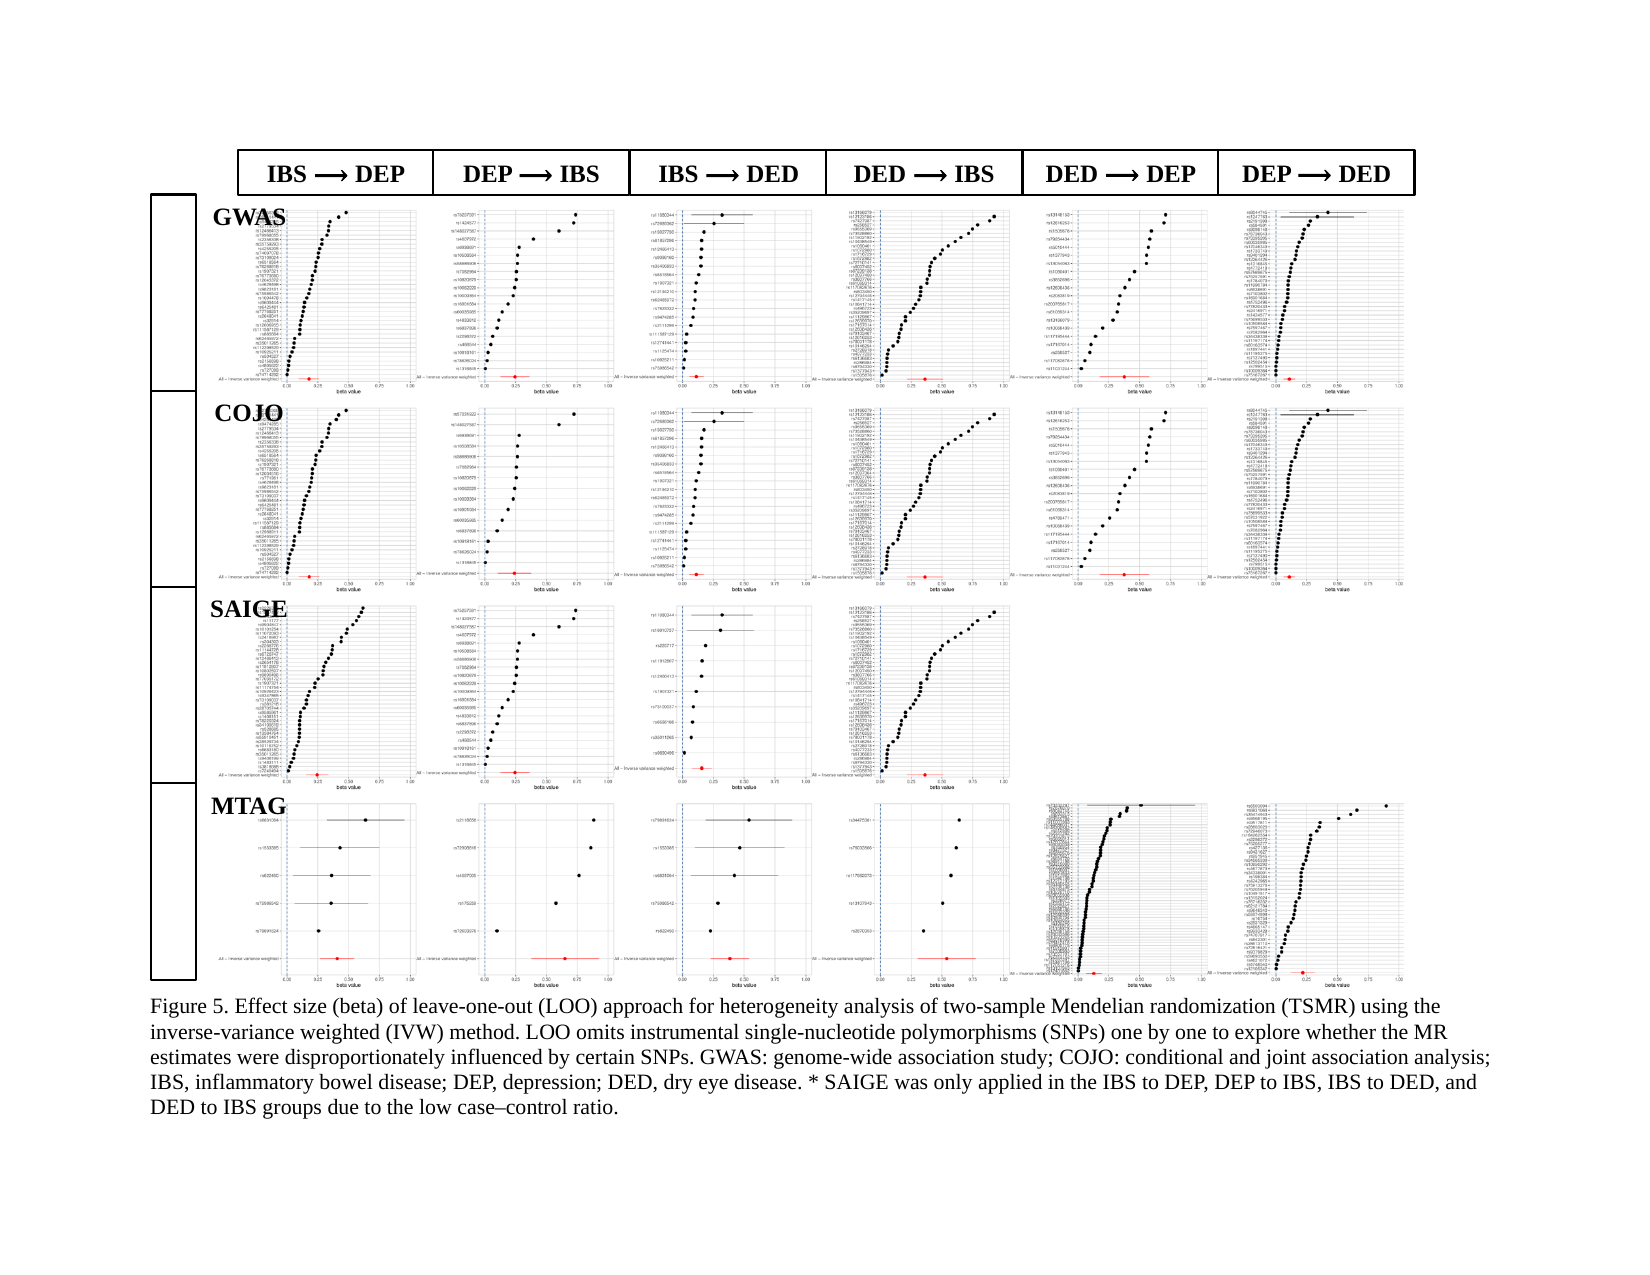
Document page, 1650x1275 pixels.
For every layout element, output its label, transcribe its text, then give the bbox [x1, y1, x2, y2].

picture [218, 202, 1404, 994]
